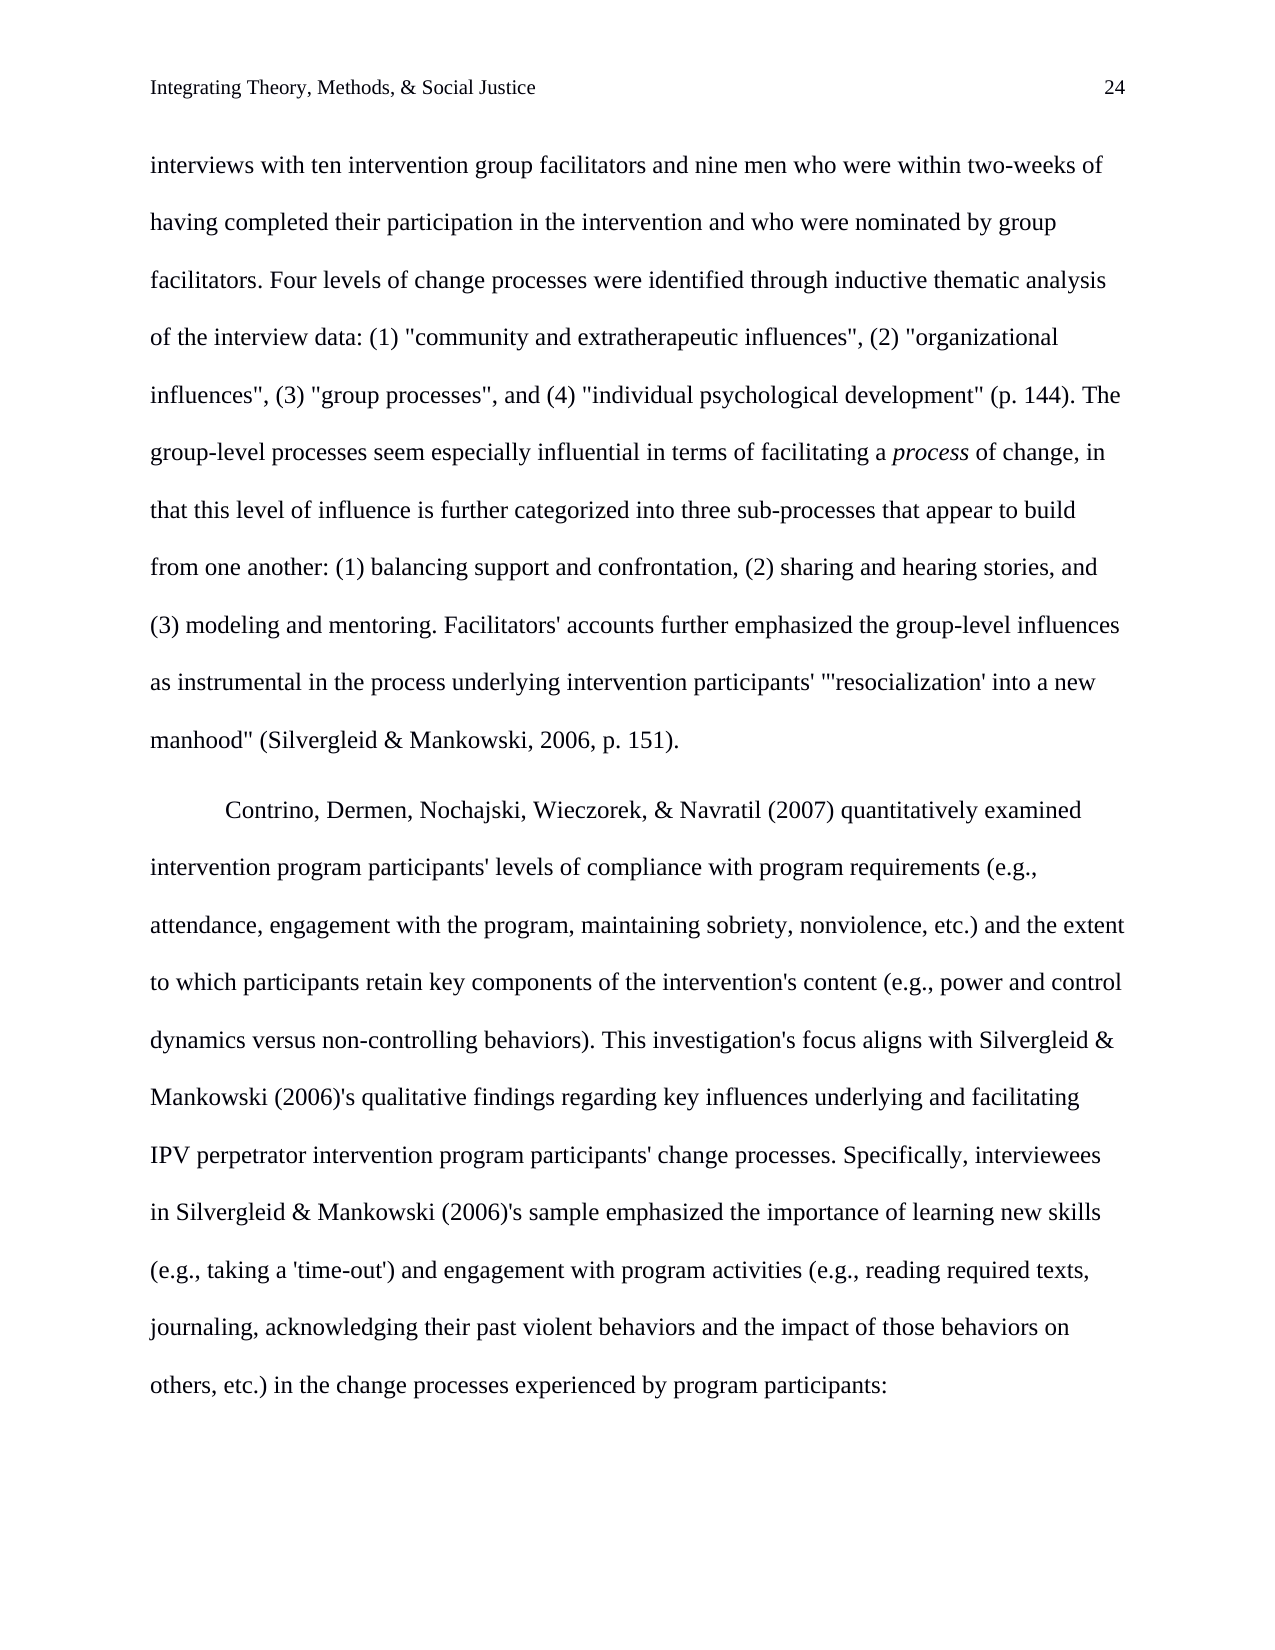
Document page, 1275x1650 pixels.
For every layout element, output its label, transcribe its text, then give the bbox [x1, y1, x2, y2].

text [150, 150, 1125, 754]
text Contrino, Dermen, Nochajski, Wieczorek, & Navratil (2007) quantitatively examined intervention program participants' levels of compliance with program requirements (e.g., attendance, engagement with the program, maintaining sobriety, nonviolence, etc.) and the extent to which participants retain key components of the intervention's content (e.g., power and control dynamics versus non-controlling behaviors). This investigation's focus aligns with Silvergleid & Mankowski (2006)'s qualitative findings regarding key influences underlying and facilitating IPV perpetrator intervention program participants' change processes. Specifically, interviewees in Silvergleid & Mankowski (2006)'s sample emphasized the importance of learning new skills (e.g., taking a 'time-out') and engagement with program activities (e.g., reading required texts, journaling, acknowledging their past violent behaviors and the impact of those behaviors on others, etc.) in the change processes experienced by program participants: [150, 795, 1125, 1399]
